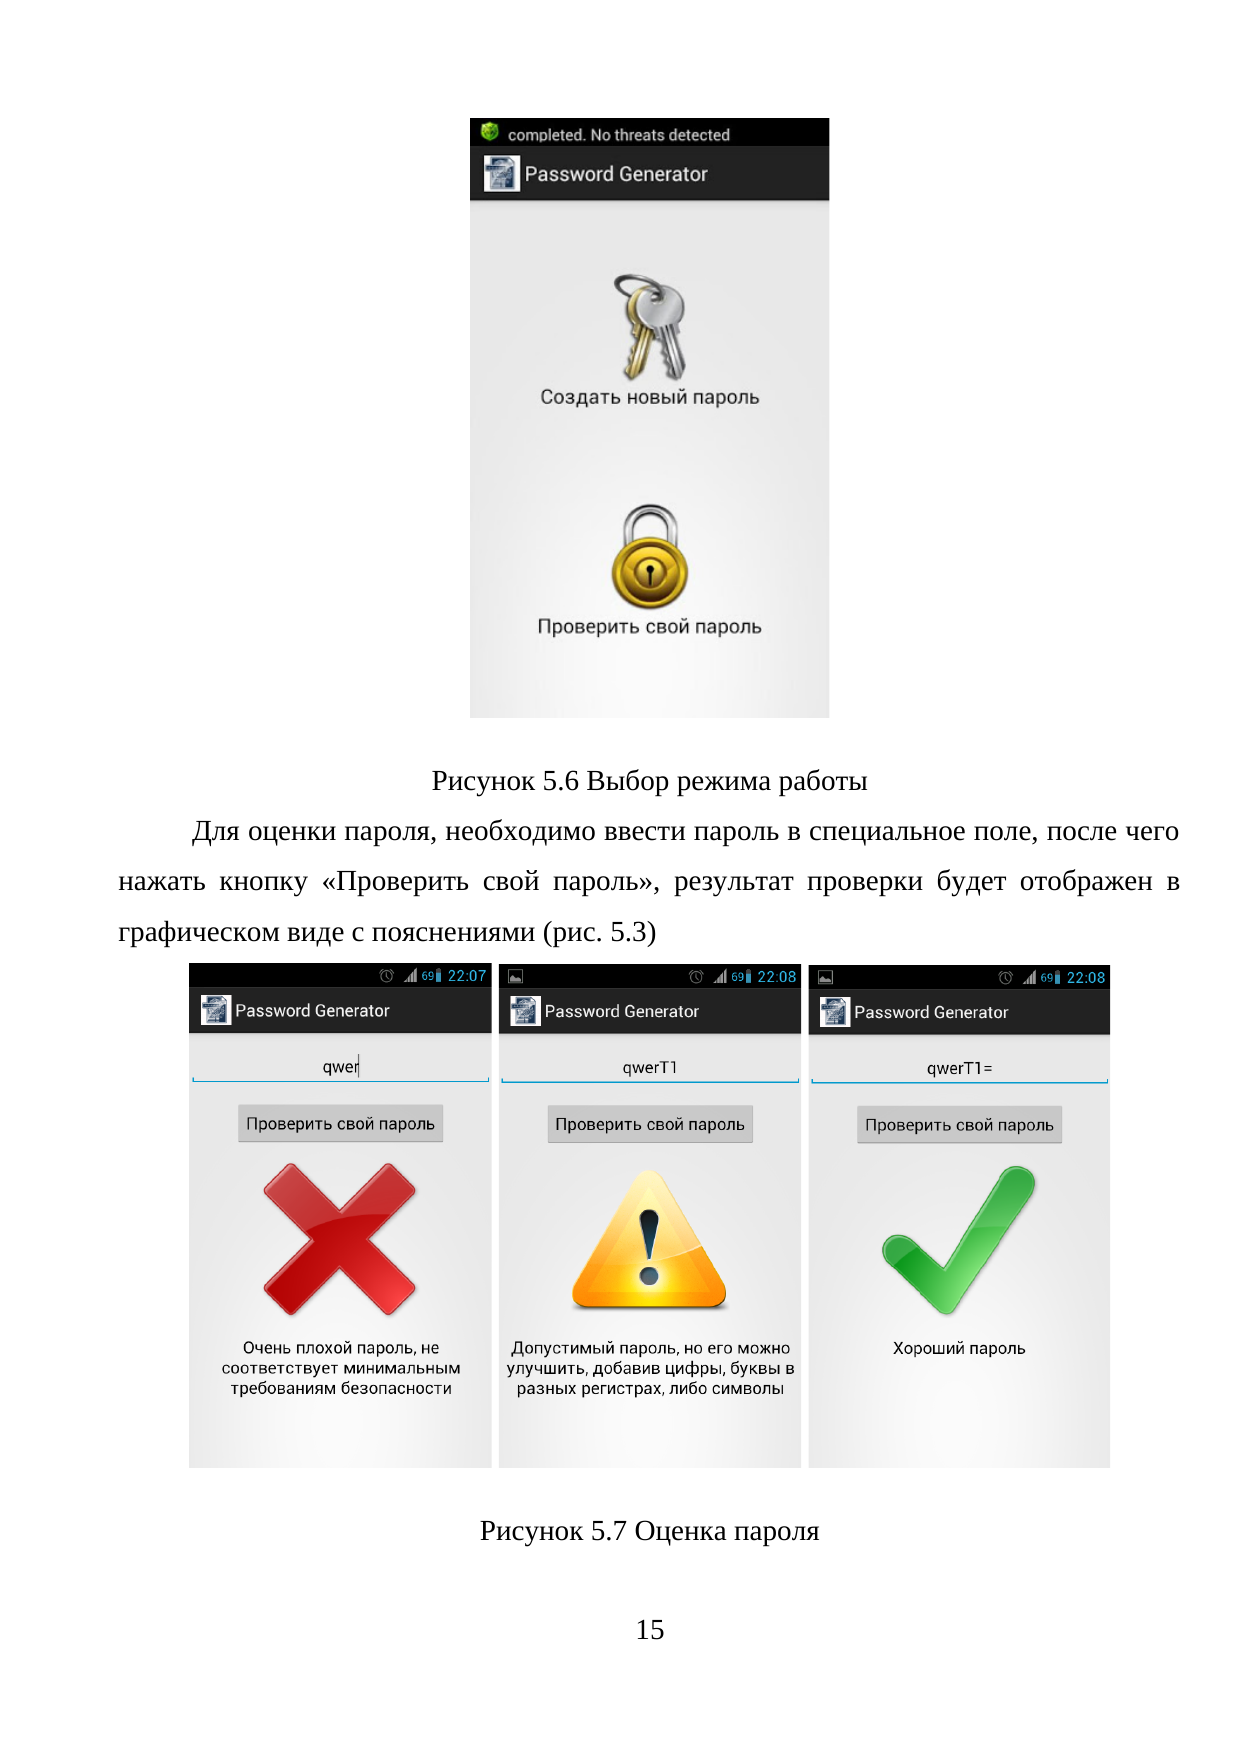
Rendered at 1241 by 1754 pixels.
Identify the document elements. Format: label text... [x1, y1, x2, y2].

picture [498, 964, 802, 1468]
text Для оценки пароля, необходимо ввести пароль в специальное поле, после чего нажать кнопку «Проверить свой пароль», результат проверки будет отображен в графическом виде с пояснениями (рис. 5.3) [118, 813, 1181, 947]
picture [189, 963, 492, 1468]
picture [808, 965, 1111, 1468]
picture [470, 118, 830, 718]
